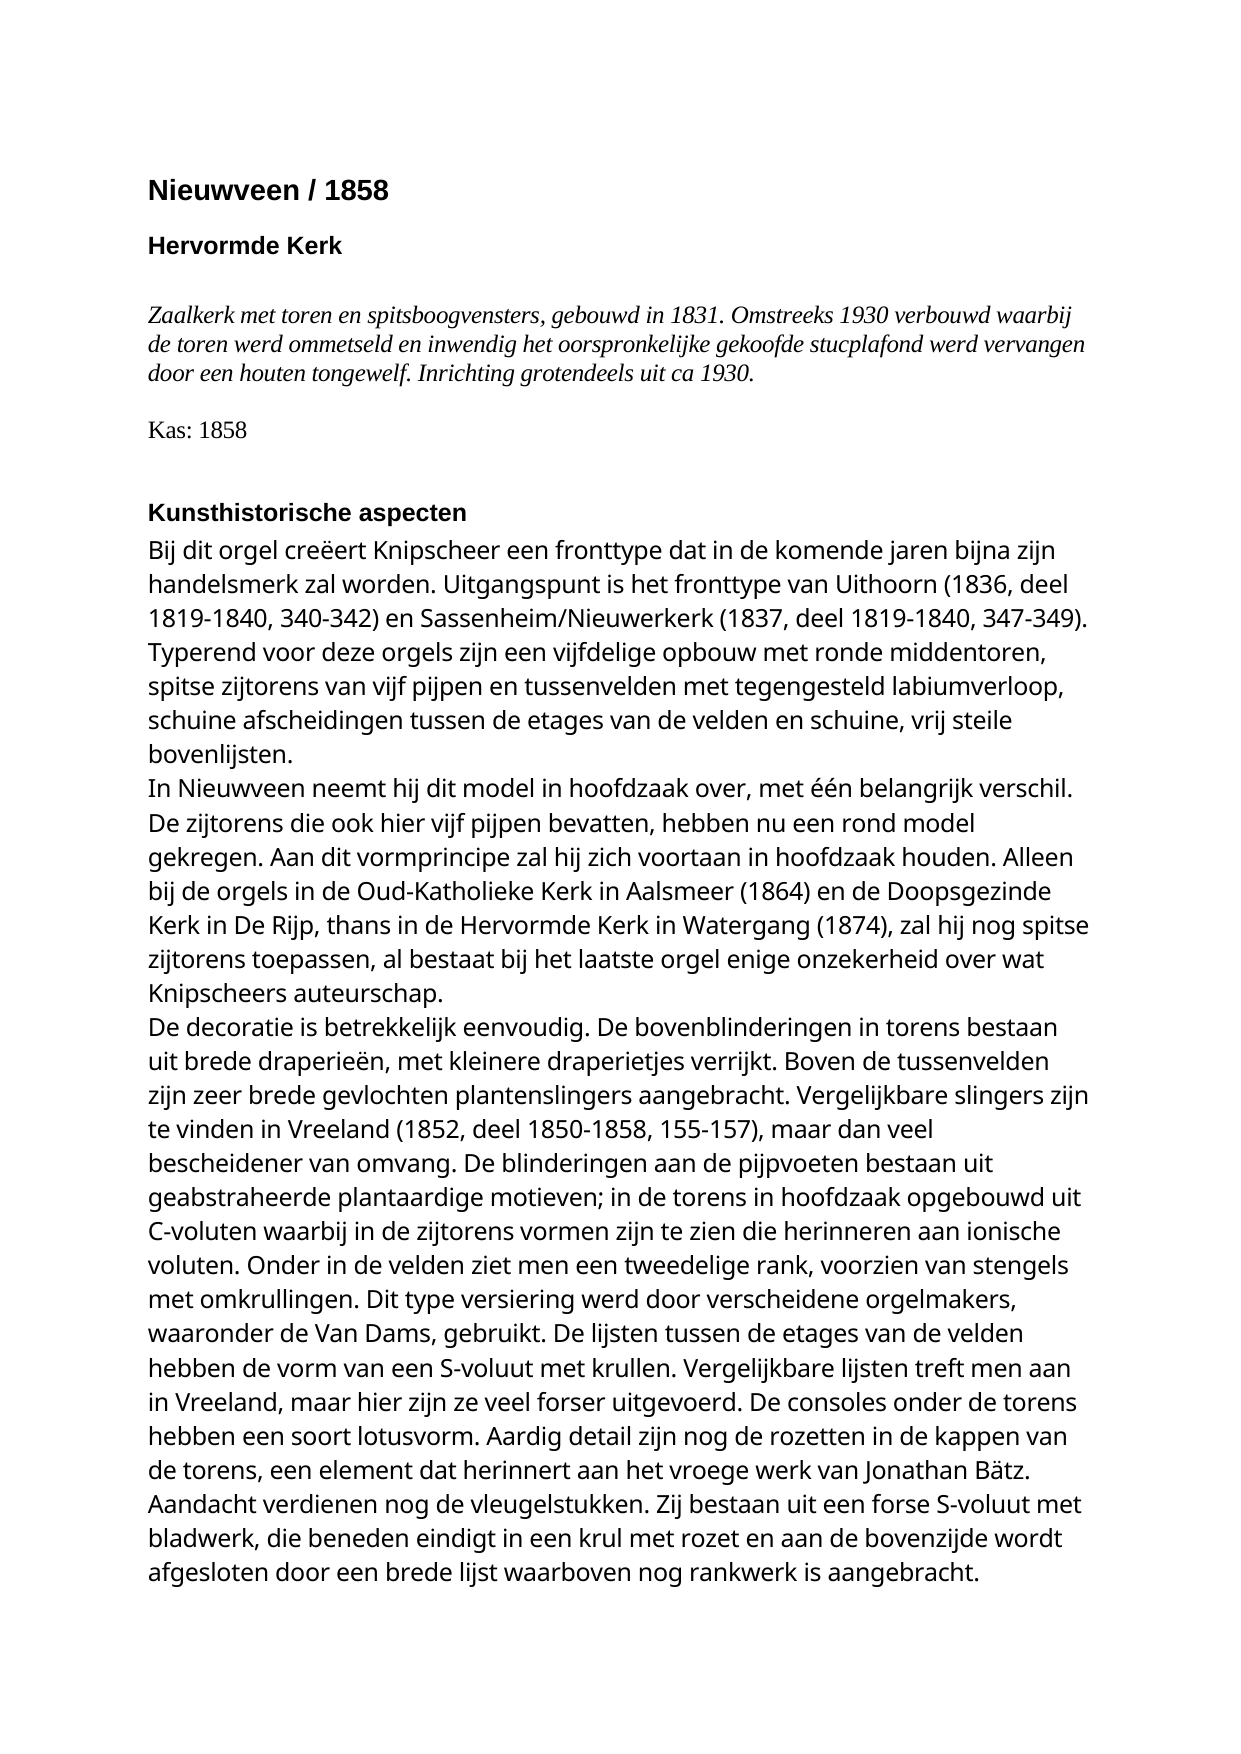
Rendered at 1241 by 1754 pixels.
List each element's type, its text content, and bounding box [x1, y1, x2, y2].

subtitle Kunsthistorische aspecten [148, 498, 1093, 526]
text De decoratie is betrekkelijk eenvoudig. De bovenblinderingen in torens bestaan uit brede draperieën, met kleinere draperietjes verrijkt. Boven de tussenvelden zijn zeer brede gevlochten plantenslingers aangebracht. Vergelijkbare slingers zijn te vinden in Vreeland (1852, deel 1850-1858, 155-157), maar dan veel bescheidener van omvang. De blinderingen aan de pijpvoeten bestaan uit geabstraheerde plantaardige motieven; in de torens in hoofdzaak opgebouwd uit C-voluten waarbij in de zijtorens vormen zijn te zien die herinneren aan ionische voluten. Onder in de velden ziet men een tweedelige rank, voorzien van stengels met omkrullingen. Dit type versiering werd door verscheidene orgelmakers, waaronder de Van Dams, gebruikt. De lijsten tussen de etages van de velden hebben de vorm van een S-voluut met krullen. Vergelijkbare lijsten treft men aan in Vreeland, maar hier zijn ze veel forser uitgevoerd. De consoles onder de torens hebben een soort lotusvorm. Aardig detail zijn nog de rozetten in de kappen van de torens, een element dat herinnert aan het vroege werk van Jonathan Bätz. [148, 1009, 1093, 1486]
text Zaalkerk met toren en spitsboogvensters, gebouwd in 1831. Omstreeks 1930 verbouwd waarbij de toren werd ommetseld en inwendig het oorspronkelijke gekoofde stucplafond werd vervangen door een houten tongewelf. Inrichting grotendeels uit ca 1930. [148, 300, 1093, 386]
subtitle Nieuwveen / 1858 [148, 173, 1093, 206]
text Kas: 1858 [148, 415, 1093, 444]
subtitle Hervormde Kerk [148, 231, 1093, 260]
text In Nieuwveen neemt hij dit model in hoofdzaak over, met één belangrijk verschil. De zijtorens die ook hier vijf pijpen bevatten, hebben nu een rond model gekregen. Aan dit vormprincipe zal hij zich voortaan in hoofdzaak houden. Alleen bij de orgels in de Oud-Katholieke Kerk in Aalsmeer (1864) en de Doopsgezinde Kerk in De Rijp, thans in de Hervormde Kerk in Watergang (1874), zal hij nog spitse zijtorens toepassen, al bestaat bij het laatste orgel enige onzekerheid over wat Knipscheers auteurschap. [148, 771, 1093, 1009]
text Bij dit orgel creëert Knipscheer een fronttype dat in de komende jaren bijna zijn handelsmerk zal worden. Uitgangspunt is het fronttype van Uithoorn (1836, deel 1819-1840, 340-342) en Sassenheim/Nieuwerkerk (1837, deel 1819-1840, 347-349). Typerend voor deze orgels zijn een vijfdelige opbouw met ronde middentoren, spitse zijtorens van vijf pijpen en tussenvelden met tegengesteld labiumverloop, schuine afscheidingen tussen de etages van de velden en schuine, vrij steile bovenlijsten. [148, 533, 1093, 771]
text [148, 1486, 1093, 1589]
